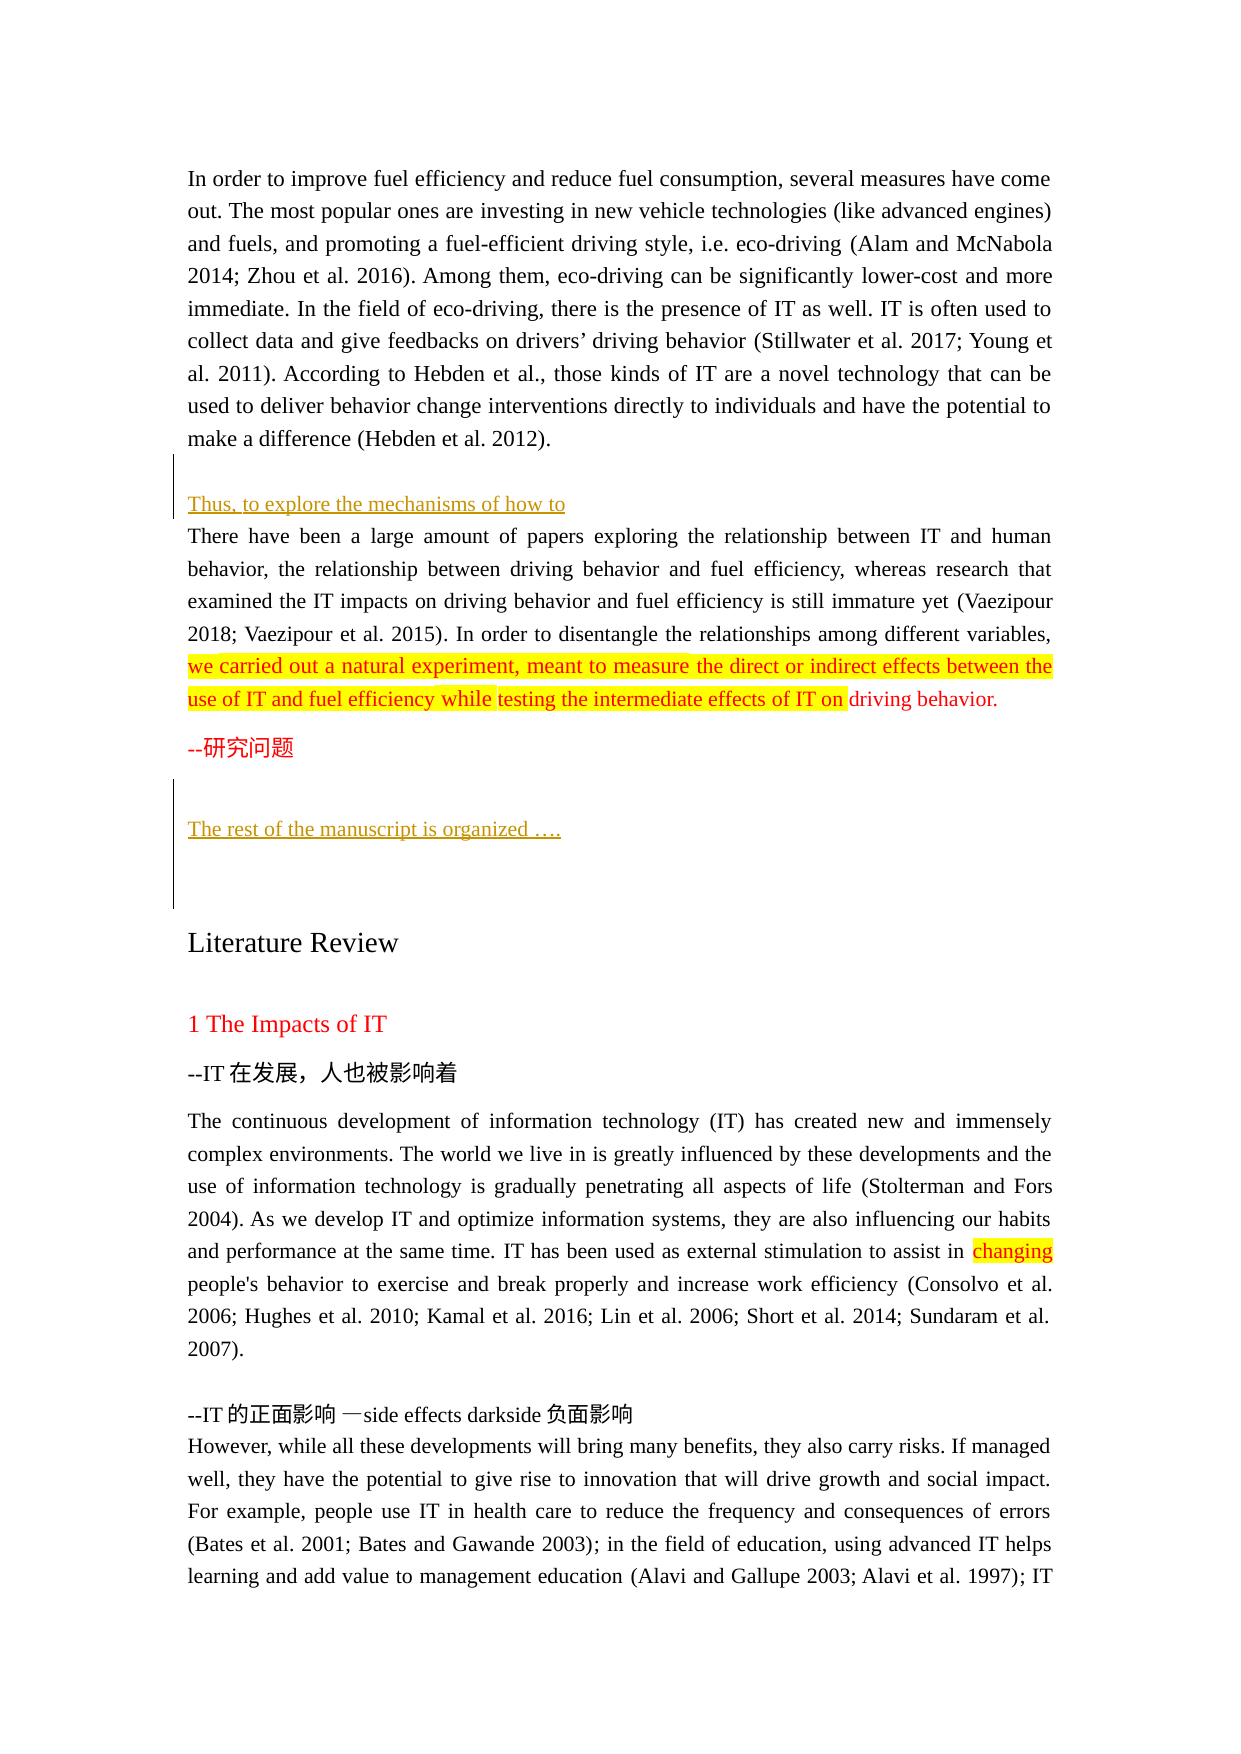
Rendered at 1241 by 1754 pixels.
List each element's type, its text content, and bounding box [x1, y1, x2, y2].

text 1 The Impacts of IT [187, 1007, 1053, 1039]
text --IT的正面影响 —side effects darkside负面影响 [187, 1397, 1053, 1429]
text Literature Review [187, 909, 1053, 974]
text There have been a large amount of papers exploring the relationship between IT and human behavior, the relationship between driving behavior and fuel efficiency, whereas research that examined the IT impacts on driving behavior and fuel efficiency is still immature yet (Vaezipour 2018; Vaezipour et al. 2015). In order to disentangle the relationships among different variables, we carried out a natural experiment, meant to measure the direct or indirect effects between the use of IT and fuel efficiency while testing the intermediate effects of IT on driving behavior. [187, 664, 1053, 714]
text There have been a large amount of papers exploring the relationship between IT and human behavior, the relationship between driving behavior and fuel efficiency, whereas research that examined the IT impacts on driving behavior and fuel efficiency is still immature yet (Vaezipour 2018; Vaezipour et al. 2015). In order to disentangle the relationships among different variables, we carried out a natural experiment, meant to measure the direct or indirect effects between the use of IT and fuel efficiency while testing the intermediate effects of IT on driving behavior. [187, 519, 1053, 663]
text --IT在发展，人也被影响着 [187, 1039, 1053, 1104]
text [187, 1429, 1053, 1592]
text --研究问题 [187, 714, 1053, 779]
text The continuous development of information technology (IT) has created new and immensely complex environments. The world we live in is greatly influenced by these developments and the use of information technology is gradually penetrating all aspects of life (Stolterman and Fors 2004). As we develop IT and optimize information systems, they are also influencing our habits and performance at the same time. IT has been used as external stimulation to assist in changing people's behavior to exercise and break properly and increase work efficiency (Consolvo et al. 2006; Hughes et al. 2010; Kamal et al. 2016; Lin et al. 2006; Short et al. 2014; Sundaram et al. 2007). [187, 1104, 1053, 1364]
text In order to improve fuel efficiency and reduce fuel consumption, several measures have come out. The most popular ones are investing in new vehicle technologies (like advanced engines) and fuels, and promoting a fuel-efficient driving style, i.e. eco-driving (Alam and McNabola 2014; Zhou et al. 2016). Among them, eco-driving can be significantly lower-cost and more immediate. In the field of eco-driving, there is the presence of IT as well. IT is often used to collect data and give feedbacks on drivers’ driving behavior (Stillwater et al. 2017; Young et al. 2011). According to Hebden et al., those kinds of IT are a novel technology that can be used to deliver behavior change interventions directly to individuals and have the potential to make a difference (Hebden et al. 2012). [187, 162, 1053, 454]
